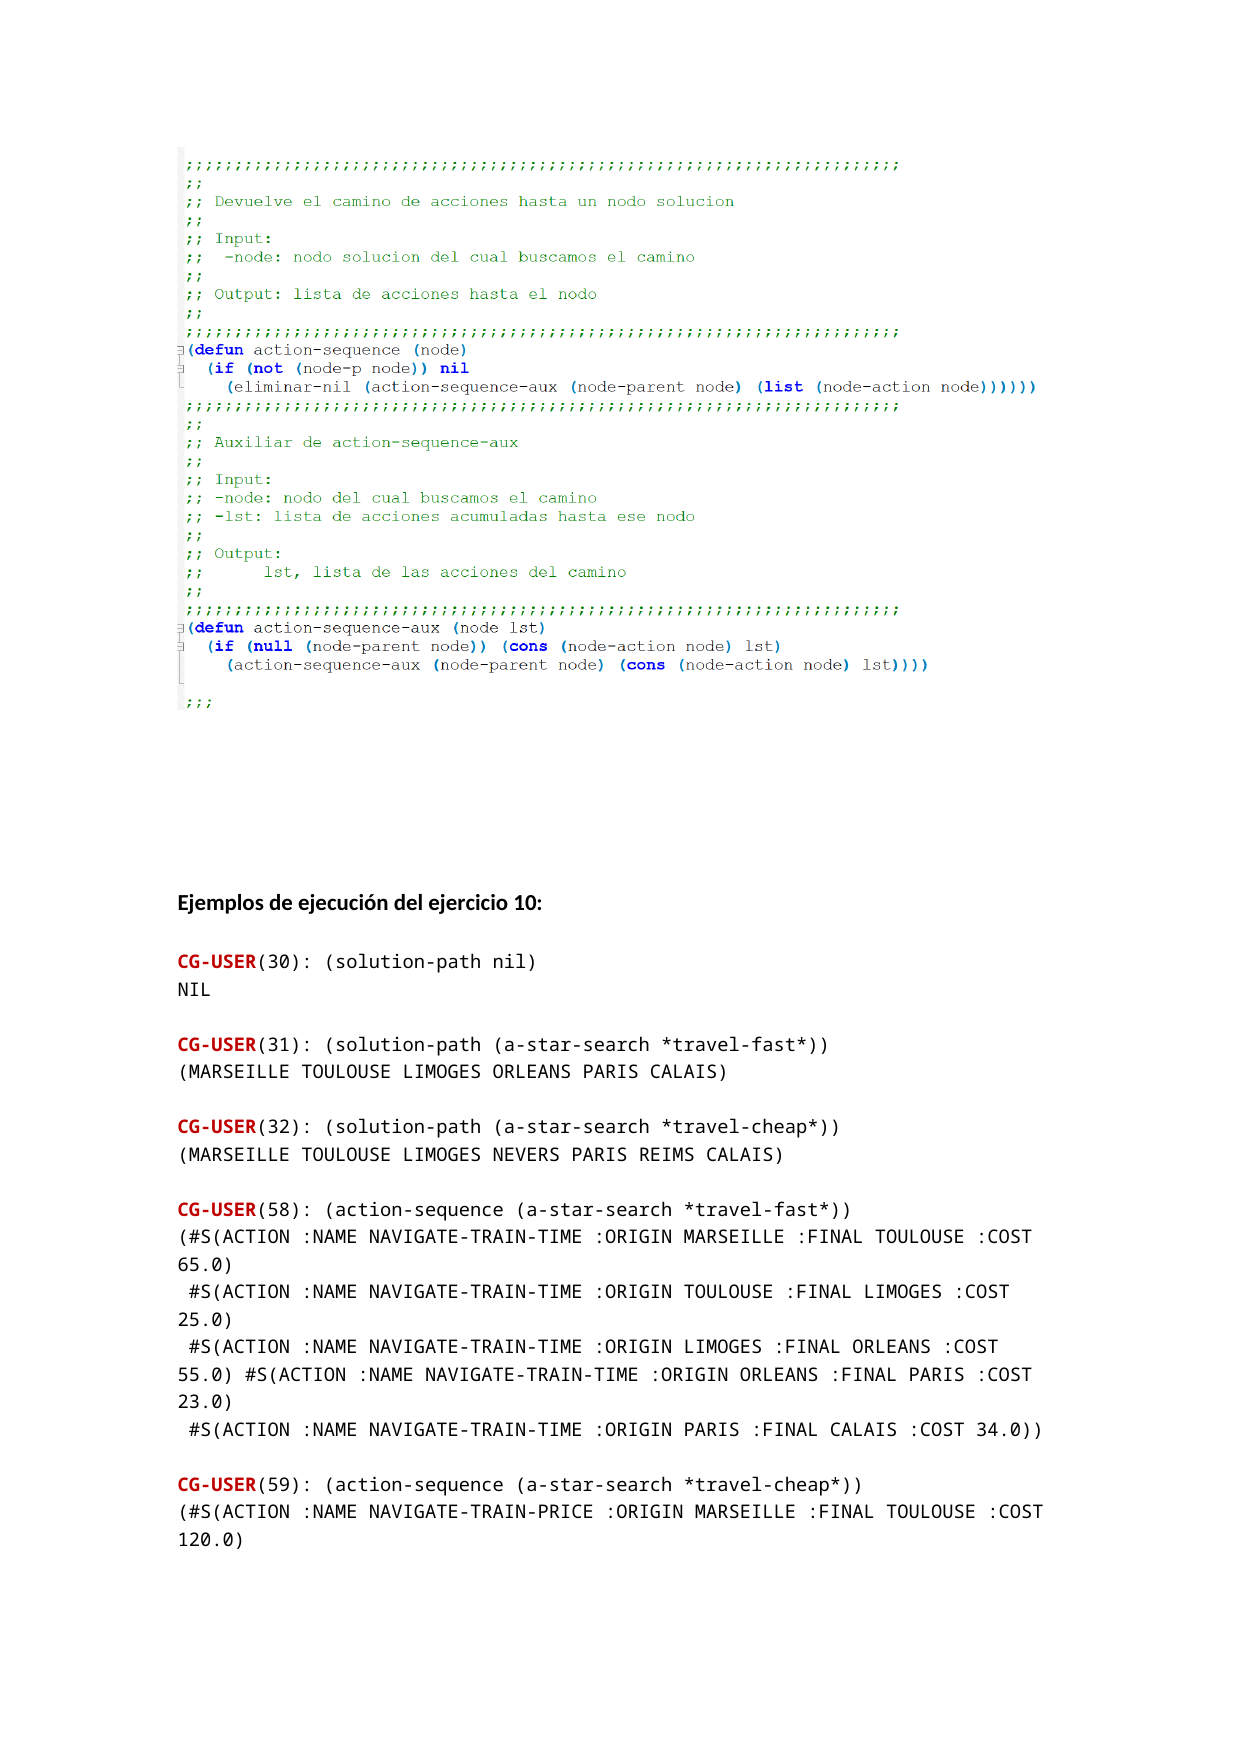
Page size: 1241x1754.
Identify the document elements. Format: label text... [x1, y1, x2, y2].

text (#S(ACTION :NAME NAVIGATE-TRAIN-PRICE :ORIGIN MARSEILLE :FINAL TOULOUSE :COST 120.0) [177, 1498, 1063, 1551]
text NIL [177, 976, 1063, 1001]
text (MARSEILLE TOULOUSE LIMOGES ORLEANS PARIS CALAIS) [177, 1058, 1063, 1084]
text #S(ACTION :NAME NAVIGATE-TRAIN-TIME :ORIGIN PARIS :FINAL CALAIS :COST 34.0)) [177, 1416, 1063, 1441]
text (#S(ACTION :NAME NAVIGATE-TRAIN-TIME :ORIGIN MARSEILLE :FINAL TOULOUSE :COST 65.0) [177, 1223, 1063, 1276]
text #S(ACTION :NAME NAVIGATE-TRAIN-TIME :ORIGIN LIMOGES :FINAL ORLEANS :COST 55.0) #S(ACTION :NAME NAVIGATE-TRAIN-TIME :ORIGIN ORLEANS :FINAL PARIS :COST 23.0) [177, 1333, 1063, 1414]
text CG-USER(31): (solution-path (a-star-search *travel-fast*)) [177, 1031, 1063, 1056]
text CG-USER(32): (solution-path (a-star-search *travel-cheap*)) [177, 1113, 1063, 1139]
text Ejemplos de ejecución del ejercicio 10: [177, 888, 1063, 916]
text CG-USER(58): (action-sequence (a-star-search *travel-fast*)) [177, 1196, 1063, 1221]
text (MARSEILLE TOULOUSE LIMOGES NEVERS PARIS REIMS CALAIS) [177, 1141, 1063, 1166]
text CG-USER(30): (solution-path nil) [177, 948, 1063, 974]
text CG-USER(59): (action-sequence (a-star-search *travel-cheap*)) [177, 1471, 1063, 1496]
text #S(ACTION :NAME NAVIGATE-TRAIN-TIME :ORIGIN TOULOUSE :FINAL LIMOGES :COST 25.0) [177, 1278, 1063, 1331]
picture [177, 147, 1063, 710]
